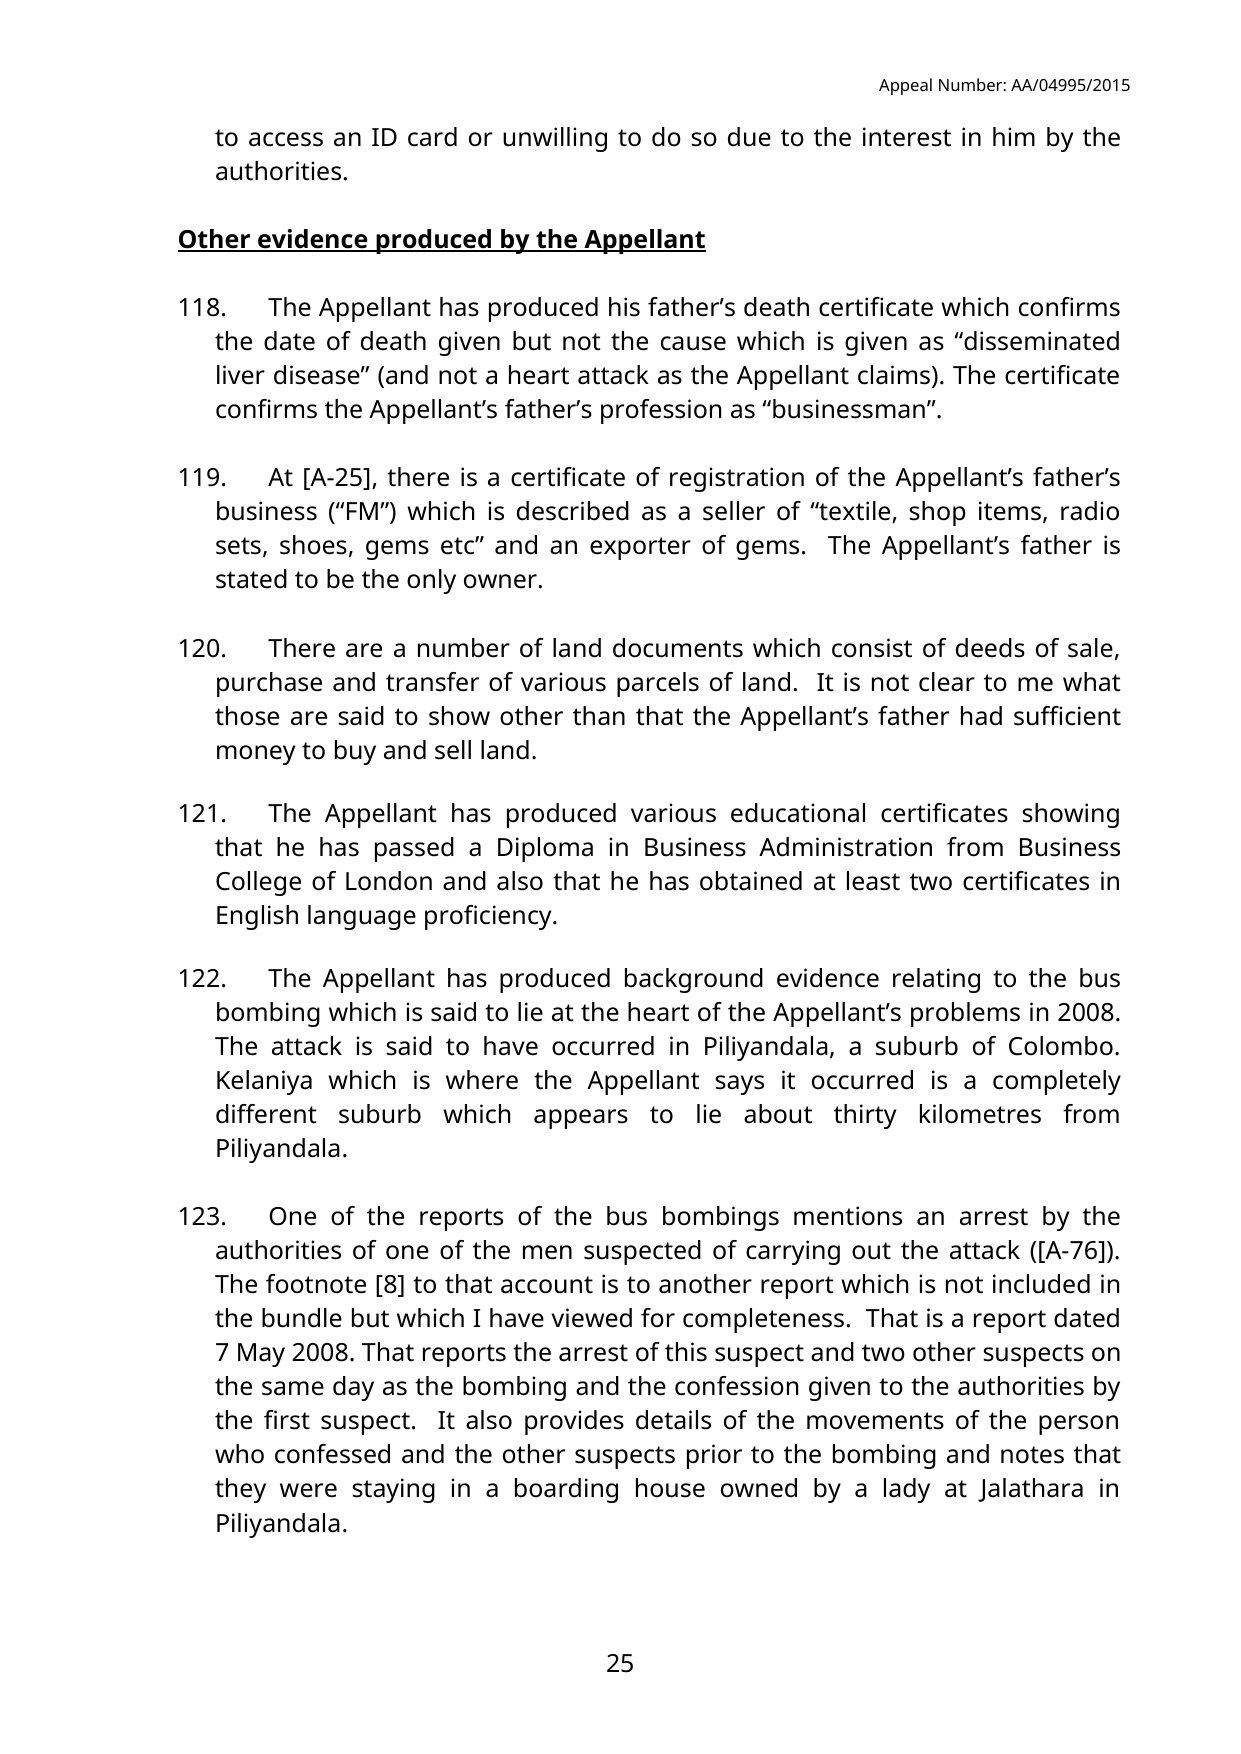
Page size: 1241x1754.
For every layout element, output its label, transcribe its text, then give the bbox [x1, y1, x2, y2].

list There are a number of land documents which consist of deeds of sale, purchase and transfer of various parcels of land. It is not clear to me what those are said to show other than that the Appellant’s father had sufficient money to buy and sell land. [177, 630, 1122, 766]
text Other evidence produced by the Appellant [177, 221, 1122, 256]
list The Appellant has produced his father’s death certificate which confirms the date of death given but not the cause which is given as “disseminated liver disease” (and not a heart attack as the Appellant claims). The certificate confirms the Appellant’s father’s profession as “businessman”. [177, 289, 1122, 426]
list The Appellant has produced various educational certificates showing that he has passed a Diploma in Business Administration from Business College of London and also that he has obtained at least two certificates in English language proficiency. [177, 795, 1122, 931]
list At [A-25], there is a certificate of registration of the Appellant’s father’s business (“FM”) which is described as a seller of “textile, shop items, radio sets, shoes, gems etc” and an exporter of gems. The Appellant’s father is stated to be the only owner. [177, 460, 1122, 596]
list One of the reports of the bus bombings mentions an arrest by the authorities of one of the men suspected of carrying out the attack ([A-76]). The footnote [8] to that account is to another report which is not included in the bundle but which I have viewed for completeness. That is a report dated 7 May 2008. That reports the arrest of this suspect and two other suspects on the same day as the bombing and the confession given to the authorities by the first suspect. It also provides details of the movements of the person who confessed and the other suspects prior to the bombing and notes that they were staying in a boarding house owned by a lady at Jalathara in Piliyandala. [177, 1199, 1122, 1539]
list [177, 119, 1122, 187]
list The Appellant has produced background evidence relating to the bus bombing which is said to lie at the heart of the Appellant’s problems in 2008. The attack is said to have occurred in Piliyandala, a suburb of Colombo. Kelaniya which is where the Appellant says it occurred is a completely different suburb which appears to lie about thirty kilometres from Piliyandala. [177, 960, 1122, 1164]
